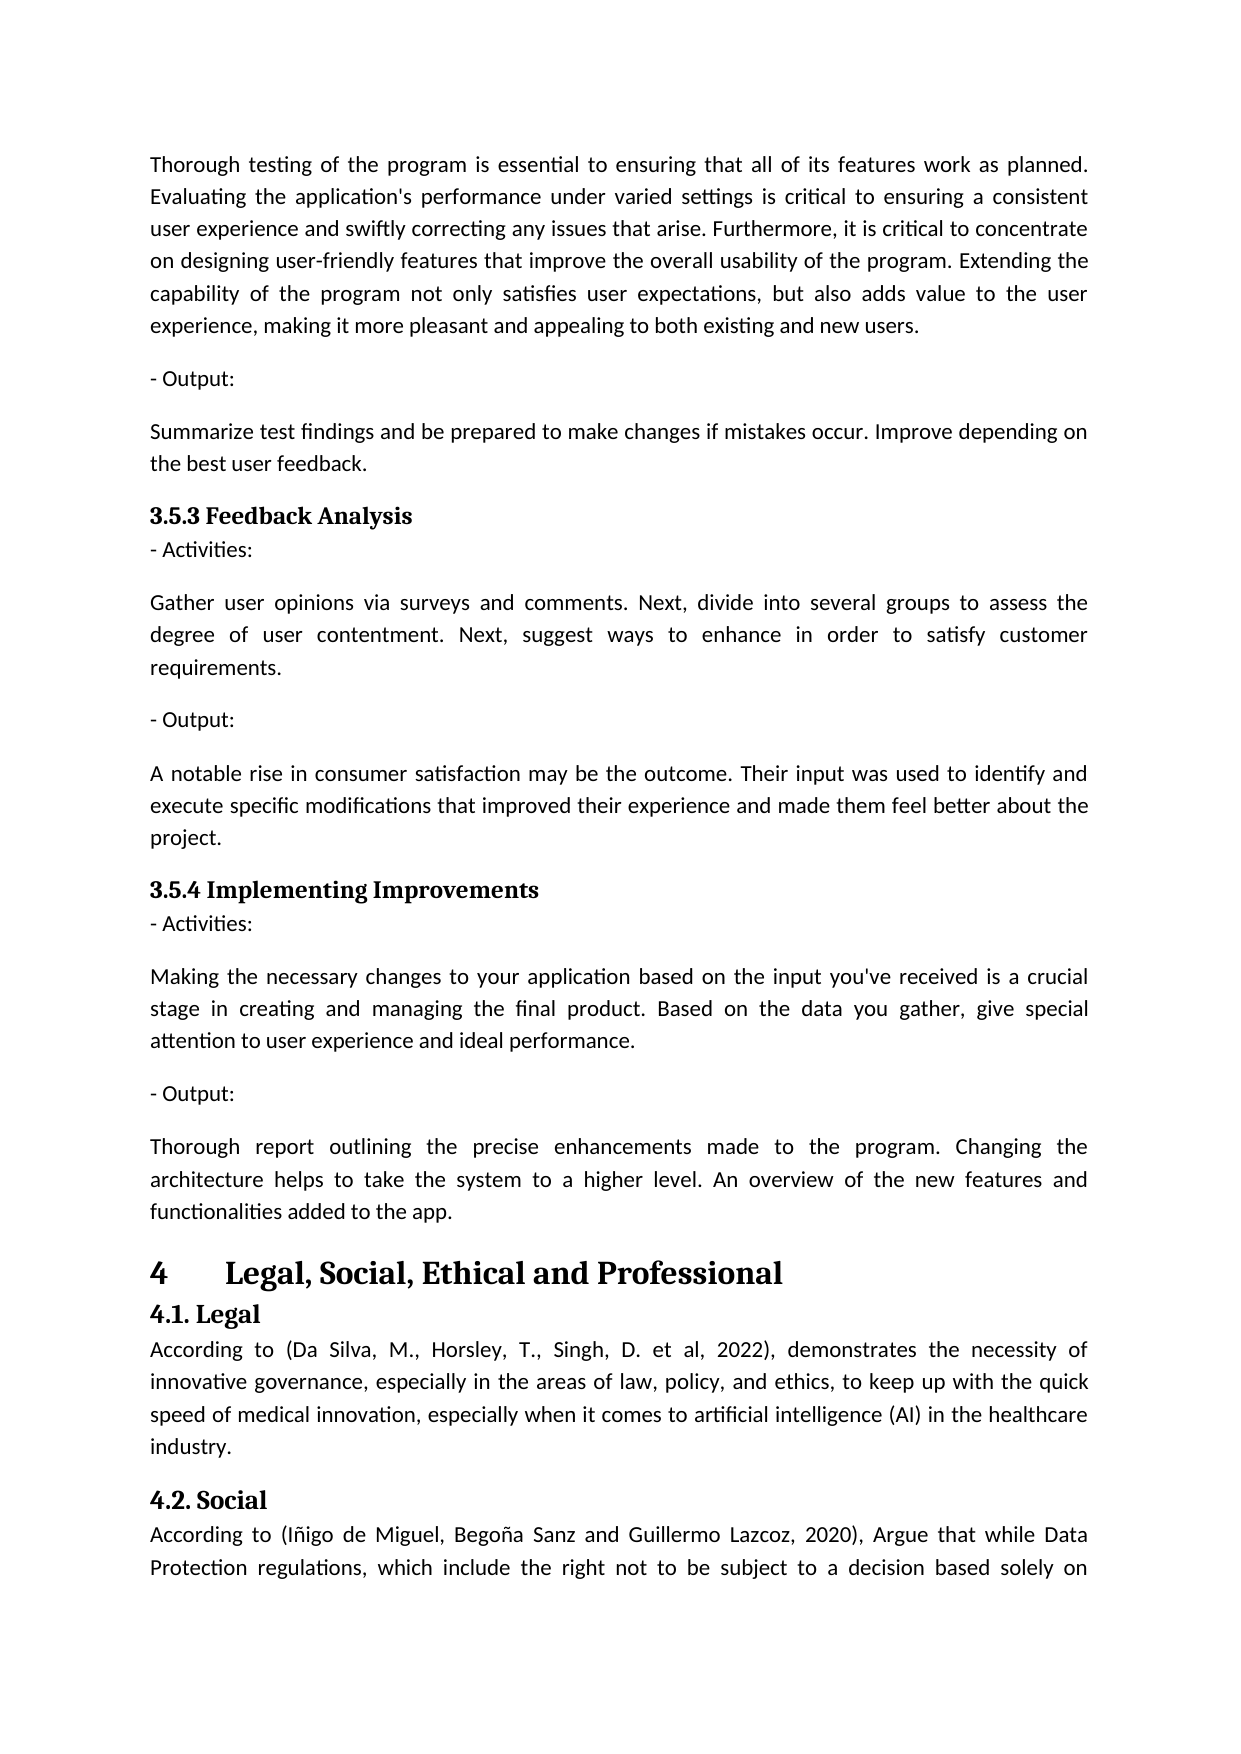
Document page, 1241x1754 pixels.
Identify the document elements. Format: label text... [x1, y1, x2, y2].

text Making the necessary changes to your application based on the input you've received is a crucial stage in creating and managing the final product. Based on the data you gather, give special attention to user experience and ideal performance. [150, 962, 1090, 1054]
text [150, 1521, 1090, 1581]
text - Activities: [150, 909, 1090, 937]
subtitle 4.1. Legal [150, 1299, 1090, 1331]
subtitle 4.2. Social [150, 1485, 1090, 1516]
subtitle 4 Legal, Social, Ethical and Professional [150, 1254, 1090, 1292]
text - Activities: [150, 535, 1090, 563]
text Gather user opinions via surveys and comments. Next, divide into several groups to assess the degree of user contentment. Next, suggest ways to enhance in order to satisfy customer requirements. [150, 588, 1090, 681]
text - Output: [150, 364, 1090, 392]
subtitle 3.5.3 Feedback Analysis [150, 502, 1090, 531]
text - Output: [150, 1079, 1090, 1107]
subtitle 3.5.4 Implementing Improvements [150, 876, 1090, 905]
text A notable rise in consumer satisfaction may be the outcome. Their input was used to identify and execute specific modifications that improved their experience and made them feel better about the project. [150, 759, 1090, 851]
text Thorough report outlining the precise enhancements made to the program. Changing the architecture helps to take the system to a higher level. An overview of the new features and functionalities added to the app. [150, 1132, 1090, 1225]
text Thorough testing of the program is essential to ensuring that all of its features work as planned. Evaluating the application's performance under varied settings is critical to ensuring a consistent user experience and swiftly correcting any issues that arise. Furthermore, it is critical to concentrate on designing user-friendly features that improve the overall usability of the program. Extending the capability of the program not only satisfies user expectations, but also adds value to the user experience, making it more pleasant and appealing to both existing and new users. [150, 150, 1090, 339]
text According to (Da Silva, M., Horsley, T., Singh, D. et al, 2022), demonstrates the necessity of innovative governance, especially in the areas of law, policy, and ethics, to keep up with the quick speed of medical innovation, especially when it comes to artificial intelligence (AI) in the healthcare industry. [150, 1335, 1090, 1460]
text - Output: [150, 706, 1090, 734]
text Summarize test findings and be prepared to make changes if mistakes occur. Improve depending on the best user feedback. [150, 417, 1090, 477]
